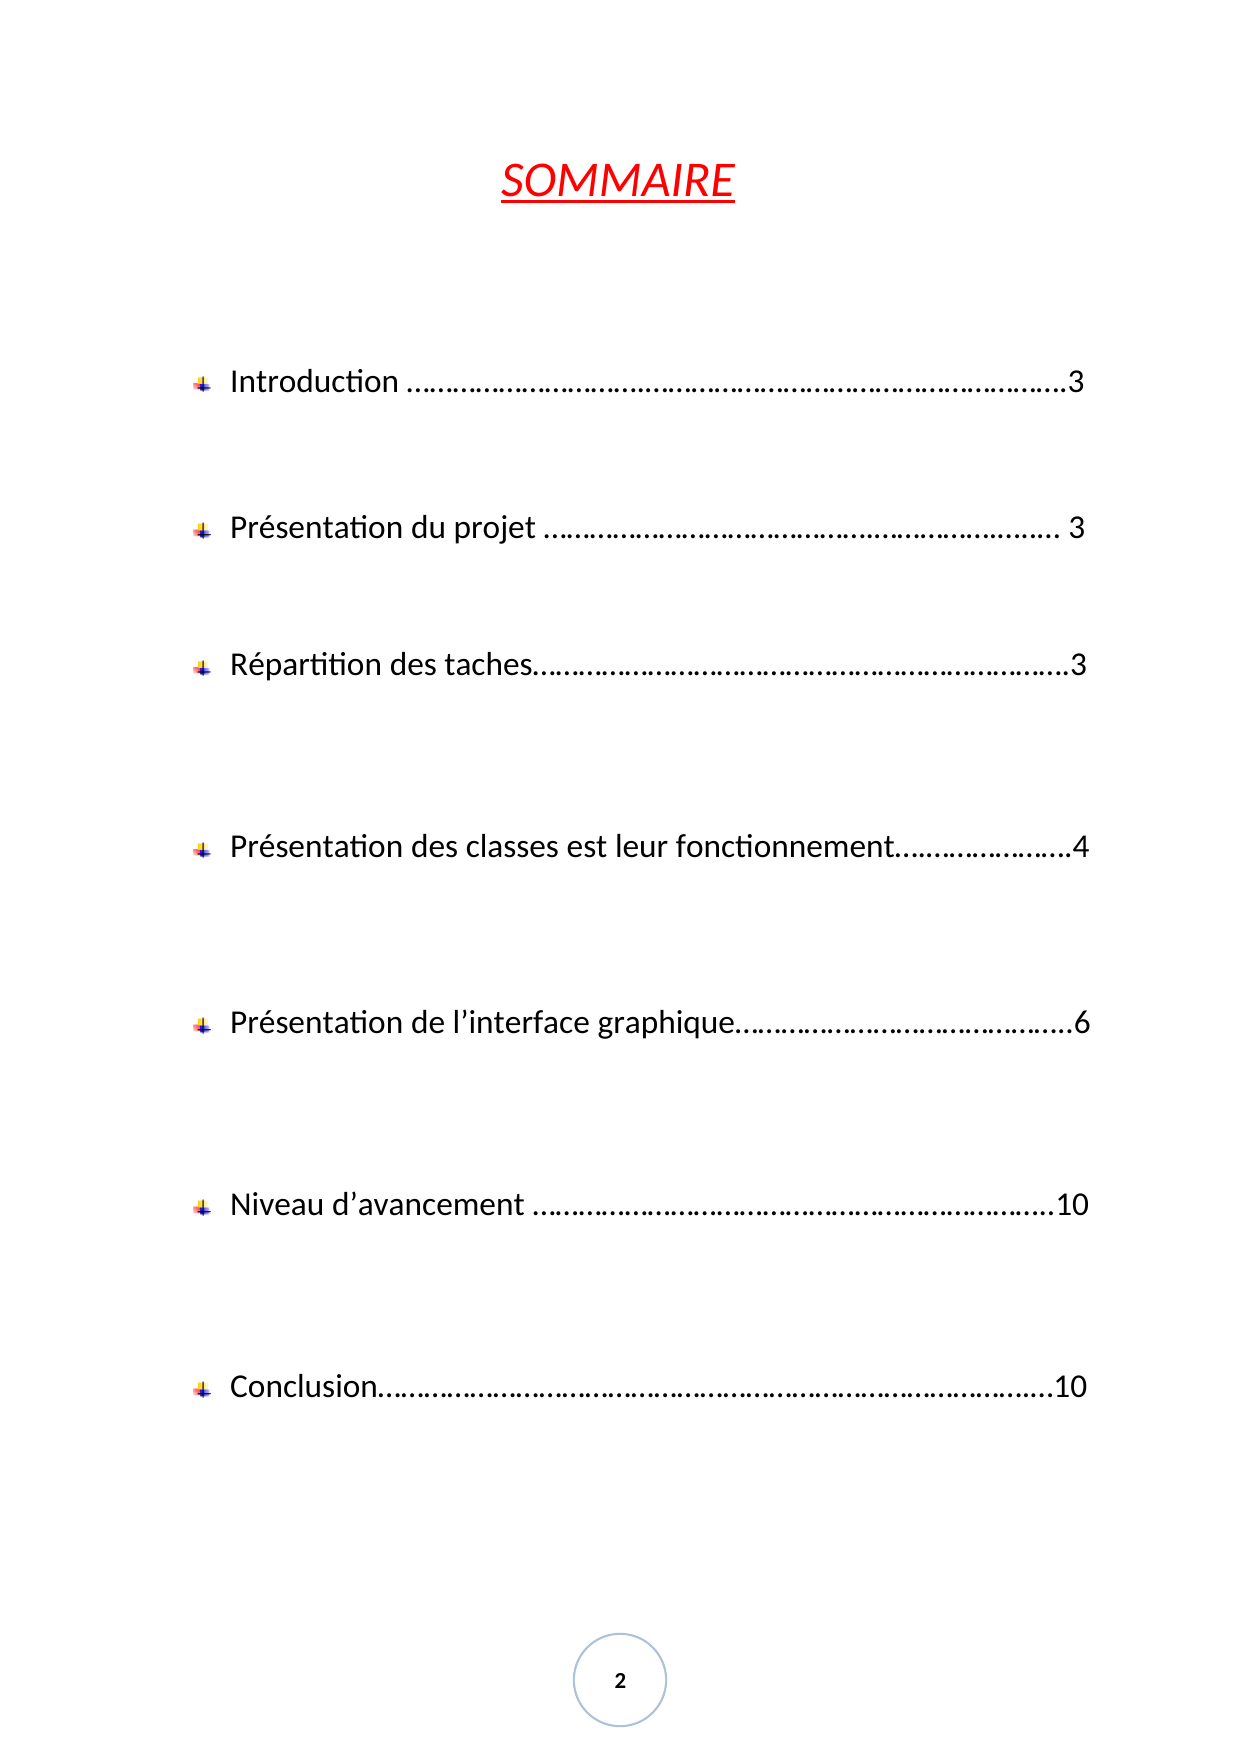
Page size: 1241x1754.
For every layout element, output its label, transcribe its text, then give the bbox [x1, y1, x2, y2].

list Présentation de l’interface graphique……………………………………..6 [192, 1001, 1093, 1042]
picture [193, 841, 211, 858]
list Répartition des taches…………………………………………………………….3 [192, 643, 1093, 684]
picture [193, 1380, 211, 1398]
subtitle Présentation du projet …………………………………….…………….…..… 3 [192, 506, 1093, 546]
picture [193, 375, 211, 392]
text SOMMAIRE [148, 148, 1093, 209]
picture [193, 521, 211, 539]
list Présentation des classes est leur fonctionnement….……………….4 [192, 825, 1093, 866]
list Conclusion………………………………………………………………………….…10 [192, 1365, 1093, 1406]
picture [193, 1016, 211, 1034]
picture [193, 1198, 211, 1216]
picture [193, 659, 211, 676]
subtitle Introduction ………………………….……………………………………………….3 [192, 360, 1093, 400]
list Niveau d’avancement …………………………………………………………..10 [192, 1183, 1093, 1224]
